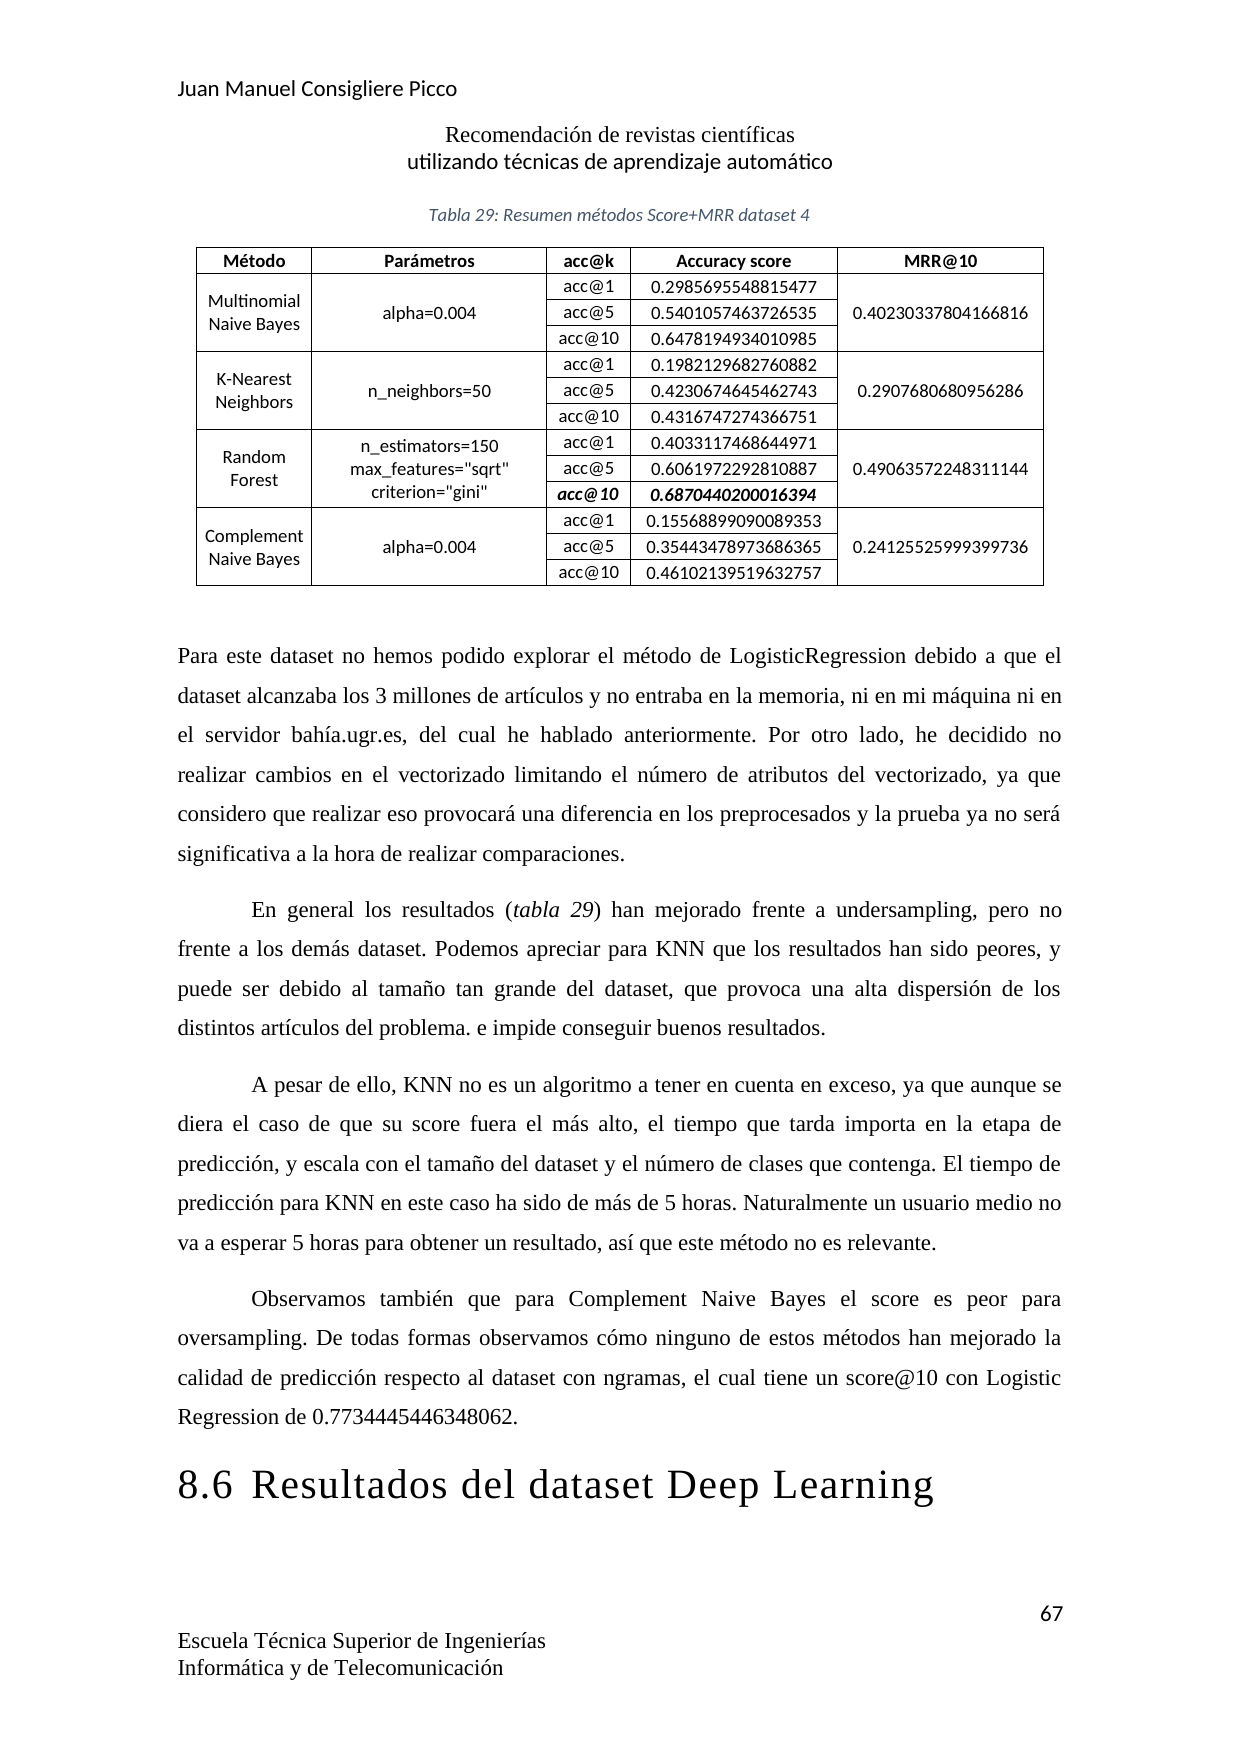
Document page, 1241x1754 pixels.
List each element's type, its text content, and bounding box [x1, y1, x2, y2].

text Para este dataset no hemos podido explorar el método de LogisticRegression debido a que el dataset alcanzaba los 3 millones de artículos y no entraba en la memoria, ni en mi máquina ni en el servidor bahía.ugr.es, del cual he hablado anteriormente. Por otro lado, he decidido no realizar cambios en el vectorizado limitando el número de atributos del vectorizado, ya que considero que realizar eso provocará una diferencia en los preprocesados y la prueba ya no será significativa a la hora de realizar comparaciones. [177, 642, 1063, 866]
table_cell n_estimators=150 max_features="sqrt" criterion="gini" [312, 430, 546, 507]
table_cell K-Nearest Neighbors [197, 352, 311, 429]
table_cell acc@10 [547, 404, 630, 429]
text En general los resultados (tabla 29) han mejorado frente a undersampling, pero no frente a los demás dataset. Podemos apreciar para KNN que los resultados han sido peores, y puede ser debido al tamaño tan grande del dataset, que provoca una alta dispersión de los distintos artículos del problema. e impide conseguir buenos resultados. [177, 896, 1063, 1041]
table_cell 0.4033117468644971 [631, 430, 837, 455]
table_cell n_neighbors=50 [312, 352, 546, 429]
table_cell 0.40230337804166816 [838, 274, 1043, 351]
table_cell 0.2907680680956286 [838, 352, 1043, 429]
table_cell acc@5 [547, 456, 630, 481]
text A pesar de ello, KNN no es un algoritmo a tener en cuenta en exceso, ya que aunque se diera el caso de que su score fuera el más alto, el tiempo que tarda importa en la etapa de predicción, y escala con el tamaño del dataset y el número de clases que contenga. El tiempo de predicción para KNN en este caso ha sido de más de 5 horas. Naturalmente un usuario medio no va a esperar 5 horas para obtener un resultado, así que este método no es relevante. [177, 1071, 1063, 1255]
table_cell acc@1 [547, 274, 630, 299]
table_cell Multinomial Naive Bayes [197, 274, 311, 351]
table_cell Complement Naive Bayes [197, 508, 311, 585]
table_cell 0.4316747274366751 [631, 404, 837, 429]
table_cell 0.6478194934010985 [631, 326, 837, 351]
table_header Accuracy score [631, 248, 837, 273]
table_cell acc@1 [547, 430, 630, 455]
subtitle 8.6 Resultados del dataset Deep Learning [177, 1459, 1063, 1507]
table_cell acc@1 [547, 508, 630, 533]
table_cell acc@5 [547, 300, 630, 325]
table_cell acc@10 [547, 560, 630, 585]
table_cell acc@5 [547, 534, 630, 559]
table_cell 0.2985695548815477 [631, 274, 837, 299]
table_cell 0.49063572248311144 [838, 430, 1043, 507]
table_cell Random Forest [197, 430, 311, 507]
table_cell acc@5 [547, 378, 630, 403]
table_cell 0.6870440200016394 [631, 482, 837, 507]
table_cell 0.6061972292810887 [631, 456, 837, 481]
table_header acc@k [547, 248, 630, 273]
table_header Parámetros [312, 248, 546, 273]
table_cell alpha=0.004 [312, 274, 546, 351]
table_cell acc@10 [547, 326, 630, 351]
table_cell 0.35443478973686365 [631, 534, 837, 559]
table_cell 0.5401057463726535 [631, 300, 837, 325]
table_cell 0.4230674645462743 [631, 378, 837, 403]
table_header MRR@10 [838, 248, 1043, 273]
table_header Método [197, 248, 311, 273]
table_cell 0.24125525999399736 [838, 508, 1043, 585]
table_cell 0.1982129682760882 [631, 352, 837, 377]
text Tabla 29: Resumen métodos Score+MRR dataset 4 [177, 203, 1063, 226]
text Observamos también que para Complement Naive Bayes el score es peor para oversampling. De todas formas observamos cómo ninguno de estos métodos han mejorado la calidad de predicción respecto al dataset con ngramas, el cual tiene un score@10 con Logistic Regression de 0.7734445446348062. [177, 1285, 1063, 1429]
table_cell acc@10 [547, 482, 630, 507]
table_cell 0.15568899090089353 [631, 508, 837, 533]
table_cell alpha=0.004 [312, 508, 546, 585]
table_cell acc@1 [547, 352, 630, 377]
table_cell 0.46102139519632757 [631, 560, 837, 585]
